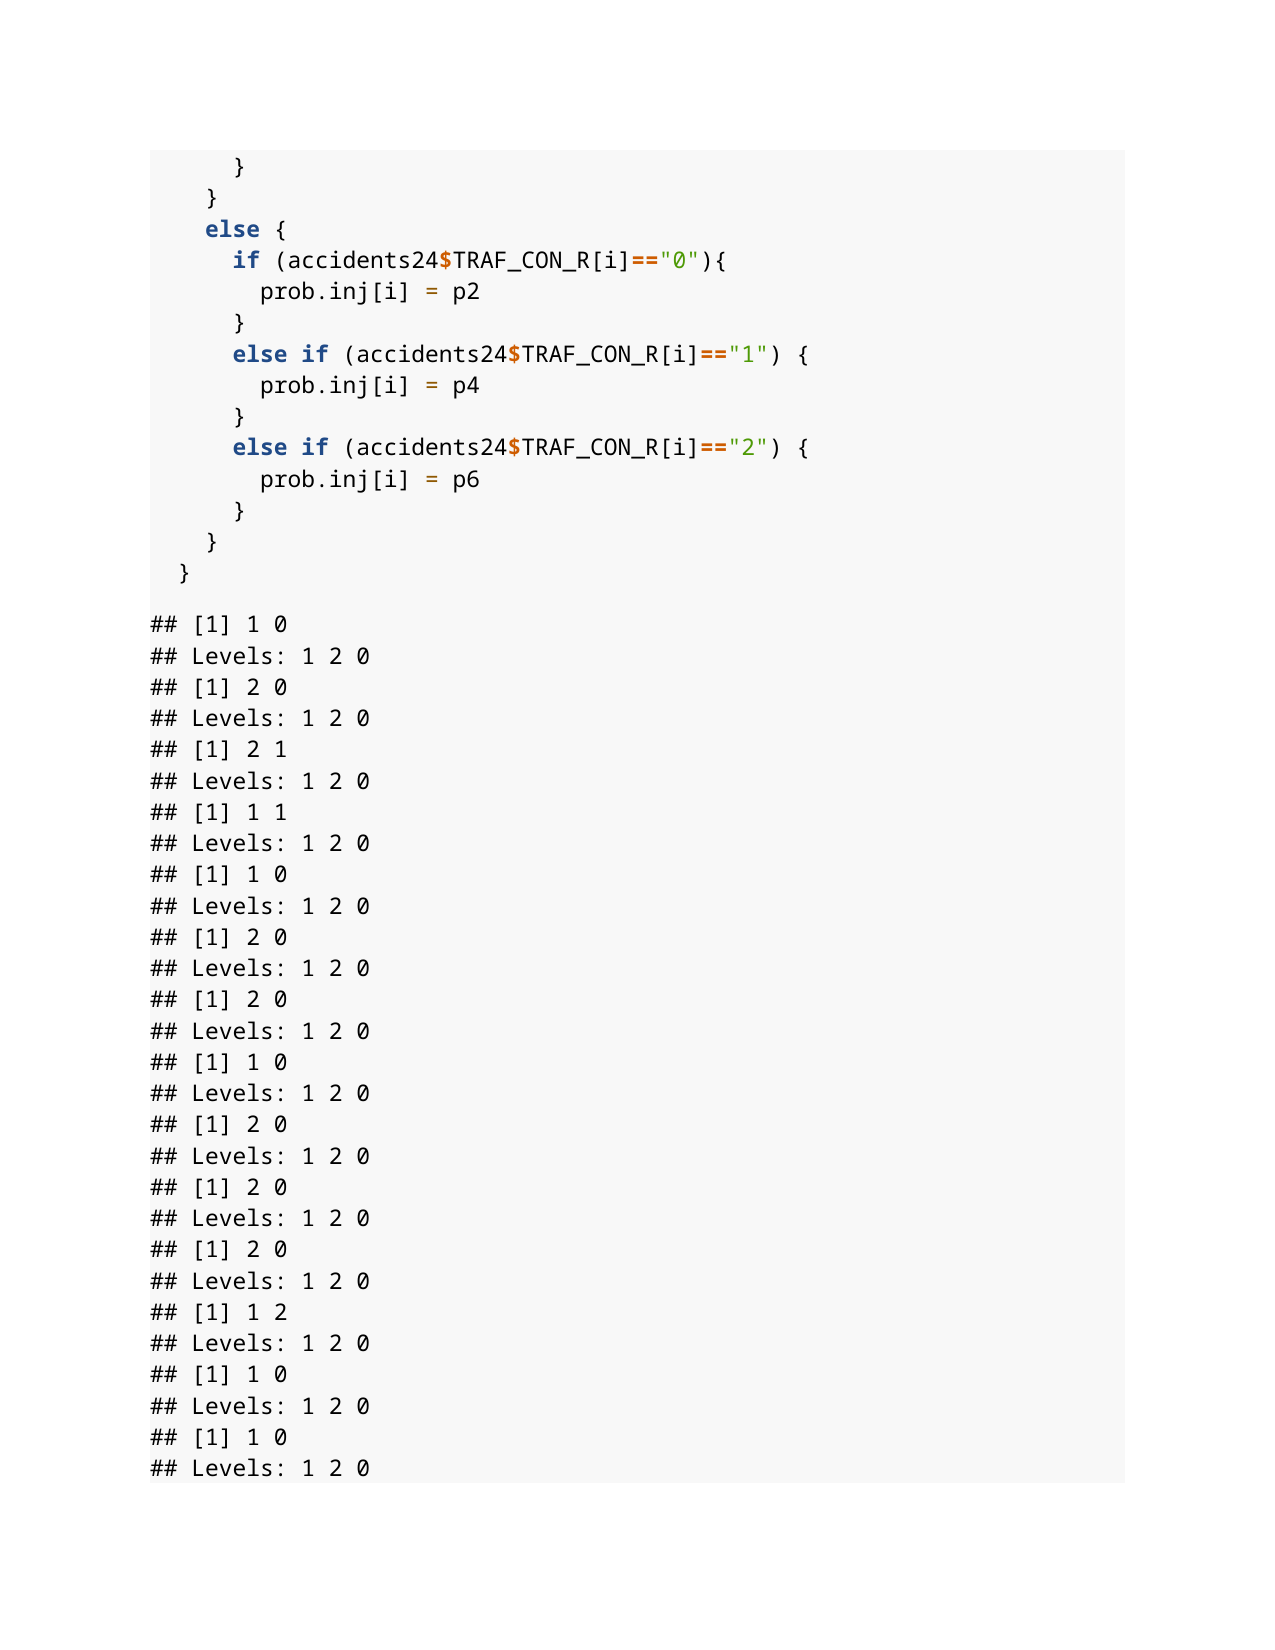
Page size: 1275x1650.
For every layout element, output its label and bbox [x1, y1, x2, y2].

text [150, 150, 1125, 587]
text [150, 608, 1125, 1483]
